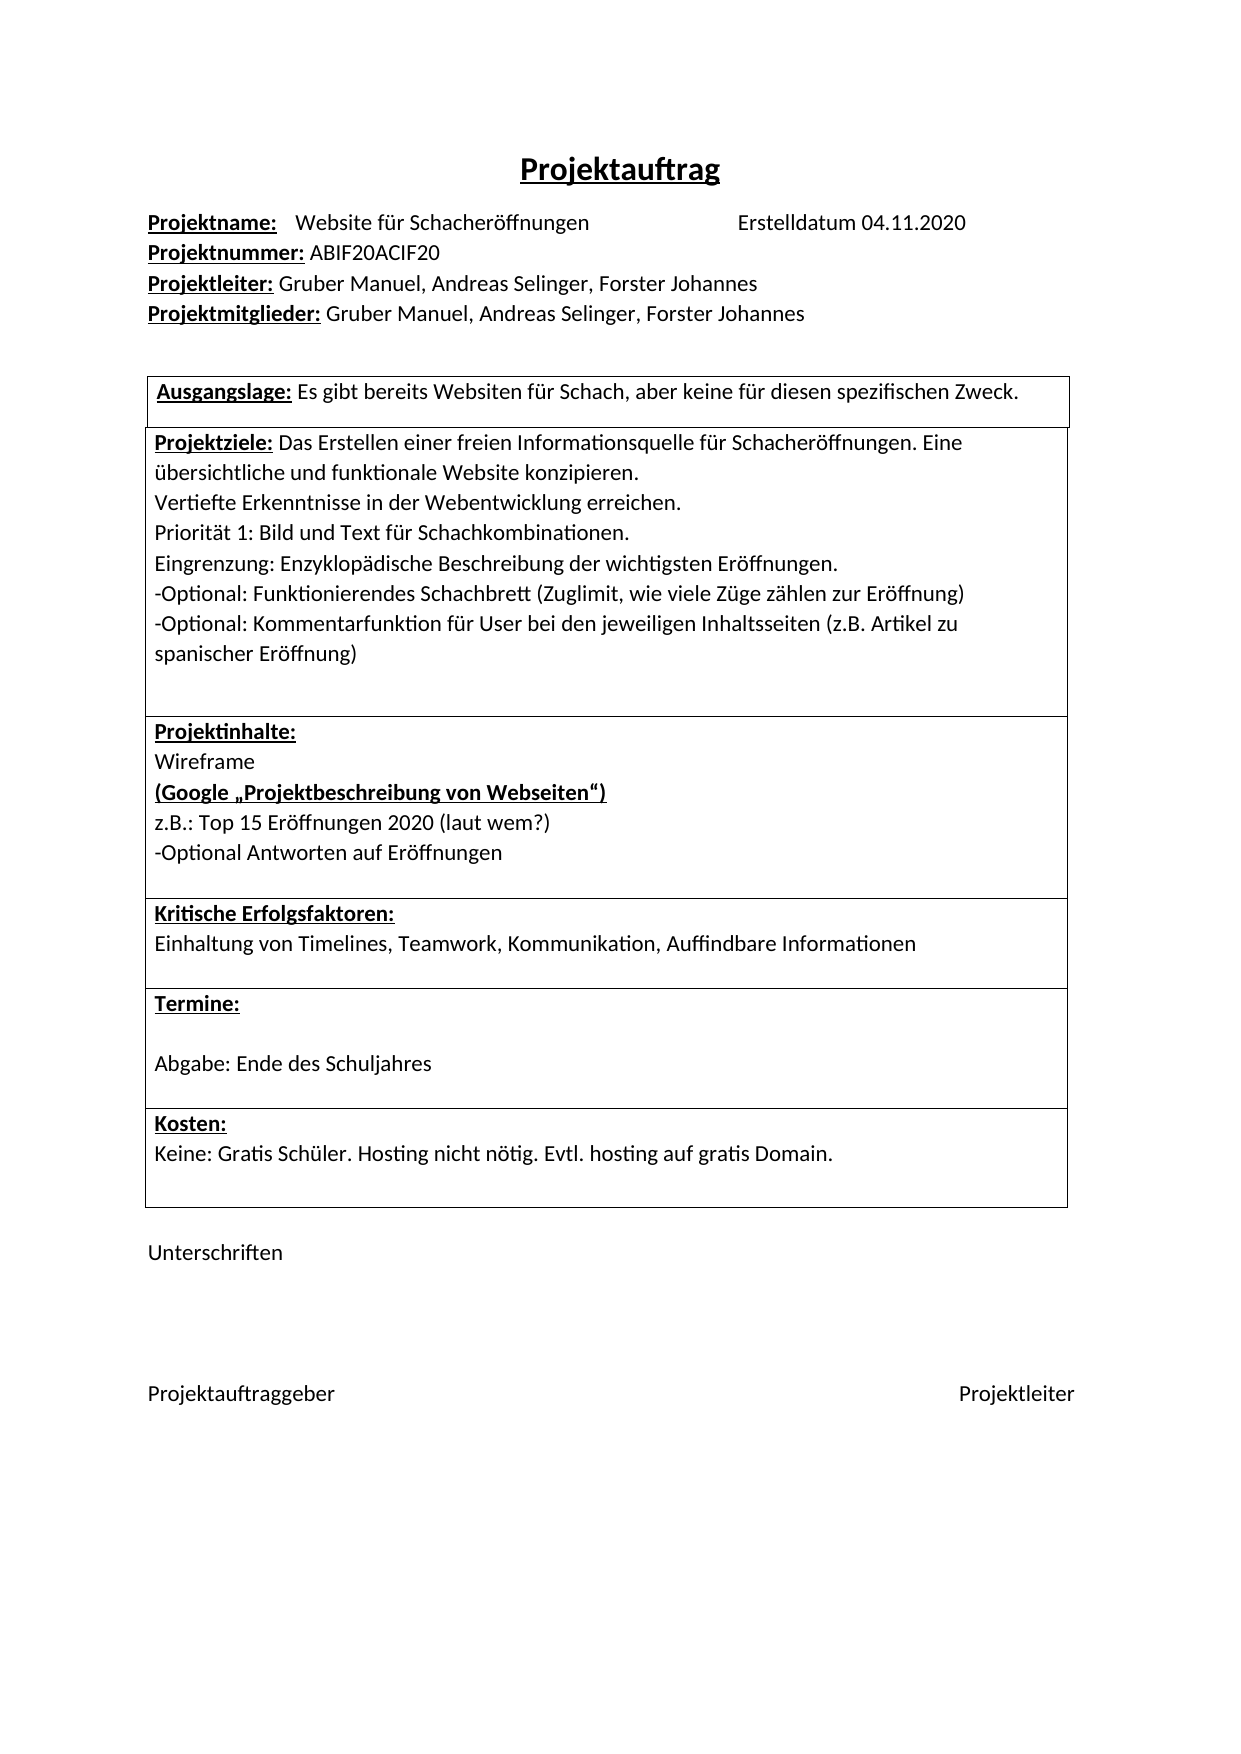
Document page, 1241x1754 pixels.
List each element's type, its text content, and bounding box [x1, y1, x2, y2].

text Unterschriften [148, 1208, 1093, 1266]
text Projektname: Website für Schacheröffnungen Erstelldatum 04.11.2020 Projektnummer: ABIF20ACIF20 Projektleiter: Gruber Manuel, Andreas Selinger, Forster Johannes Projektmitglieder: Gruber Manuel, Andreas Selinger, Forster Johannes [148, 208, 1093, 357]
table_cell Kritische Erfolgsfaktoren: Einhaltung von Timelines, Teamwork, Kommunikation, Auffindbare Informationen [146, 899, 1067, 988]
table_cell Projektinhalte: Wireframe (Google „Projektbeschreibung von Webseiten“) z.B.: Top 15 Eröffnungen 2020 (laut wem?) -Optional Antworten auf Eröffnungen [146, 717, 1067, 898]
table_cell Projektziele: Das Erstellen einer freien Informationsquelle für Schacheröffnungen. Eine übersichtliche und funktionale Website konzipieren. Vertiefte Erkenntnisse in der Webentwicklung erreichen. Priorität 1: Bild und Text für Schachkombinationen. Eingrenzung: Enzyklopädische Beschreibung der wichtigsten Eröffnungen. -Optional: Funktionierendes Schachbrett (Zuglimit, wie viele Züge zählen zur Eröffnung) -Optional: Kommentarfunktion für User bei den jeweiligen Inhaltsseiten (z.B. Artikel zu spanischer Eröffnung) [146, 428, 1067, 716]
table_cell Kosten: Keine: Gratis Schüler. Hosting nicht nötig. Evtl. hosting auf gratis Domain. [146, 1109, 1067, 1207]
table_header Ausgangslage: Es gibt bereits Websiten für Schach, aber keine für diesen spezifischen Zweck. [148, 377, 1069, 427]
table_cell Termine: Abgabe: Ende des Schuljahres [146, 989, 1067, 1108]
text Projektauftrag [148, 148, 1093, 188]
text Projektauftraggeber Projektleiter [148, 1379, 1093, 1407]
